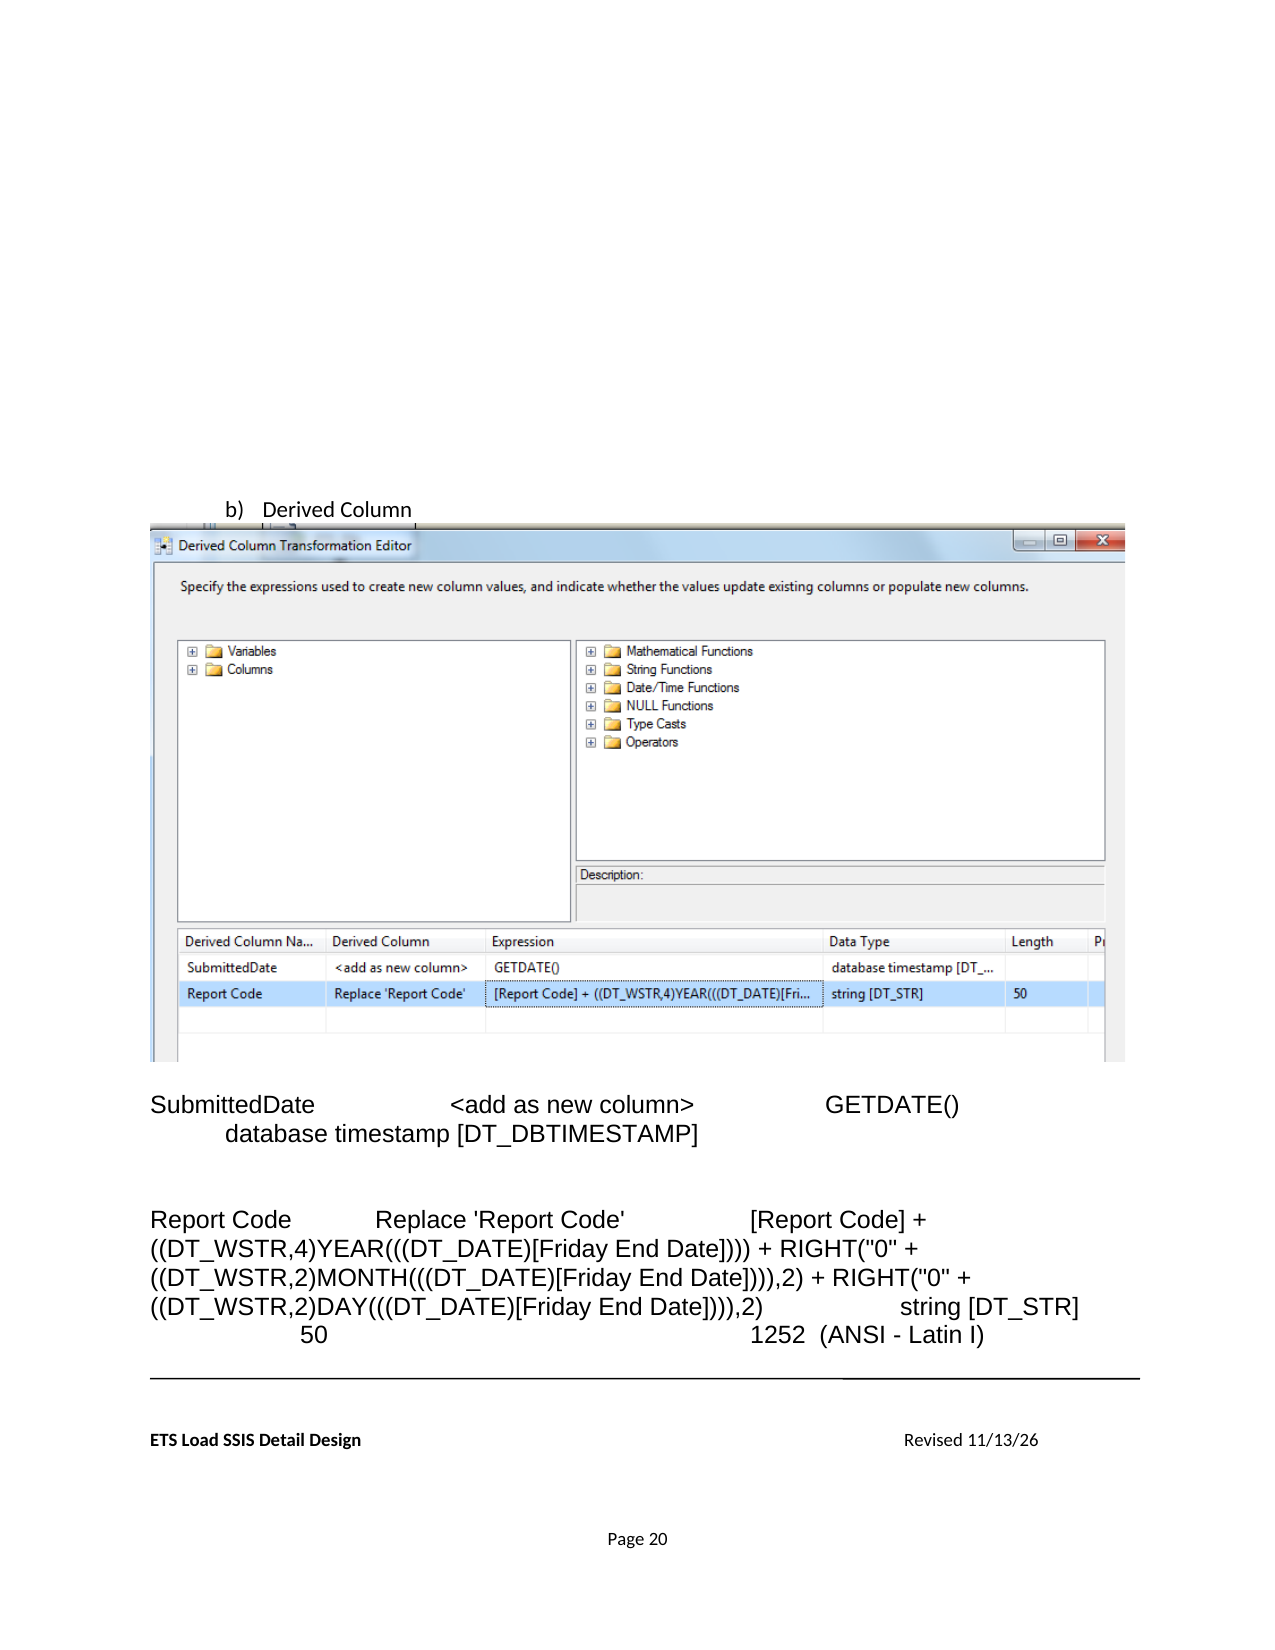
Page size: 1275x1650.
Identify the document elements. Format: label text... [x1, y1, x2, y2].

list Derived Column [225, 495, 1125, 523]
picture [150, 523, 1125, 1062]
text SubmittedDate <add as new column> GETDATE() database timestamp [DT_DBTIMESTAMP] [150, 1090, 1125, 1176]
text Report Code Replace 'Report Code' [Report Code] + ((DT_WSTR,4)YEAR(((DT_DATE)[Friday End Date]))) + RIGHT("0" + ((DT_WSTR,2)MONTH(((DT_DATE)[Friday End Date]))),2) + RIGHT("0" + ((DT_WSTR,2)DAY(((DT_DATE)[Friday End Date]))),2) string [DT_STR] 50 1252 (ANSI - Latin I) [150, 1205, 1125, 1349]
